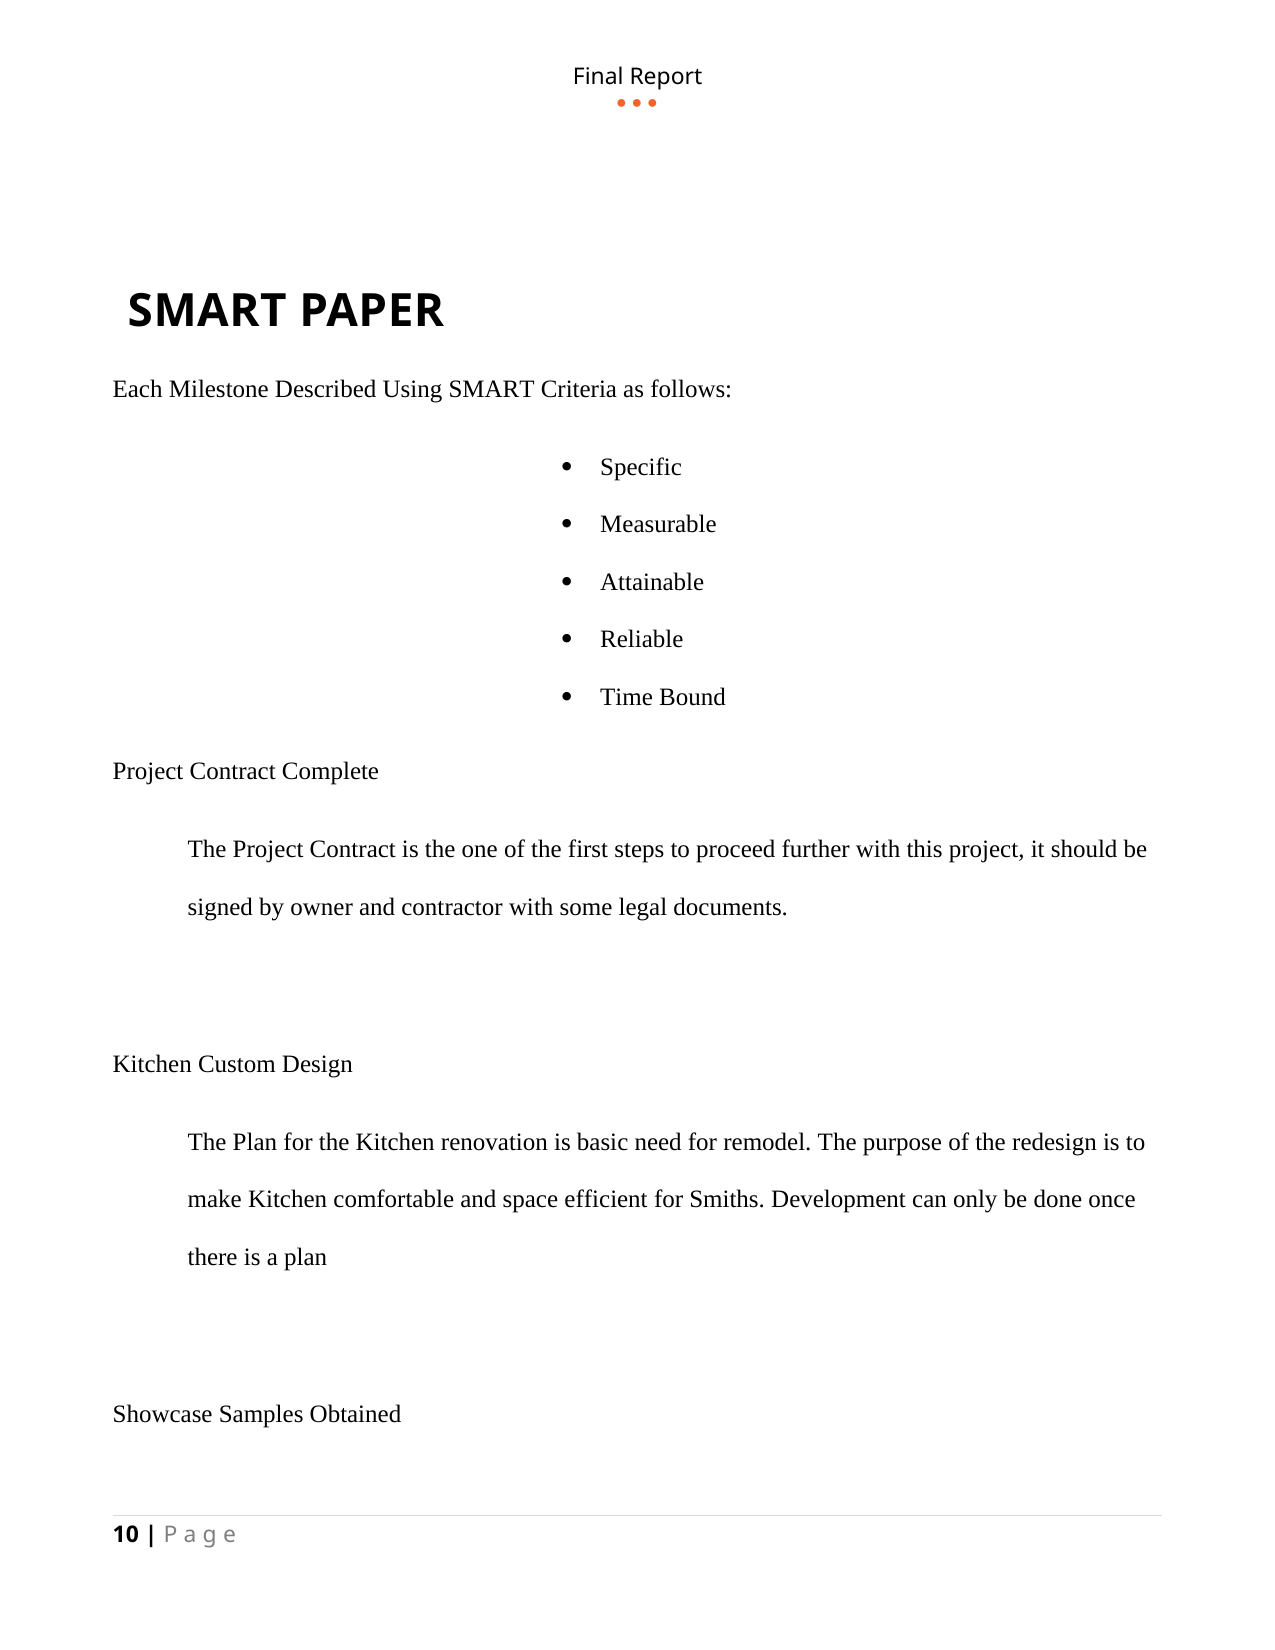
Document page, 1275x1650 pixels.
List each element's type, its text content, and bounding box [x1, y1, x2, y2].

text Each Milestone Described Using SMART Criteria as follows: [112, 374, 1162, 402]
text The Project Contract is the one of the first steps to proceed further with this project, it should be signed by owner and contractor with some legal documents. [187, 834, 1162, 921]
list Reliable [562, 624, 1162, 653]
list Time Bound [562, 682, 1162, 711]
text Kitchen Custom Design [112, 1049, 1162, 1077]
text The Plan for the Kitchen renovation is basic need for remodel. The purpose of the redesign is to make Kitchen comfortable and space efficient for Smiths. Development can only be done once there is a plan [187, 1127, 1162, 1271]
text Project Contract Complete [112, 756, 1162, 785]
list Specific [562, 452, 1162, 481]
text Showcase Samples Obtained [112, 1399, 1162, 1427]
list Attainable [562, 567, 1162, 596]
list Measurable [562, 509, 1162, 538]
